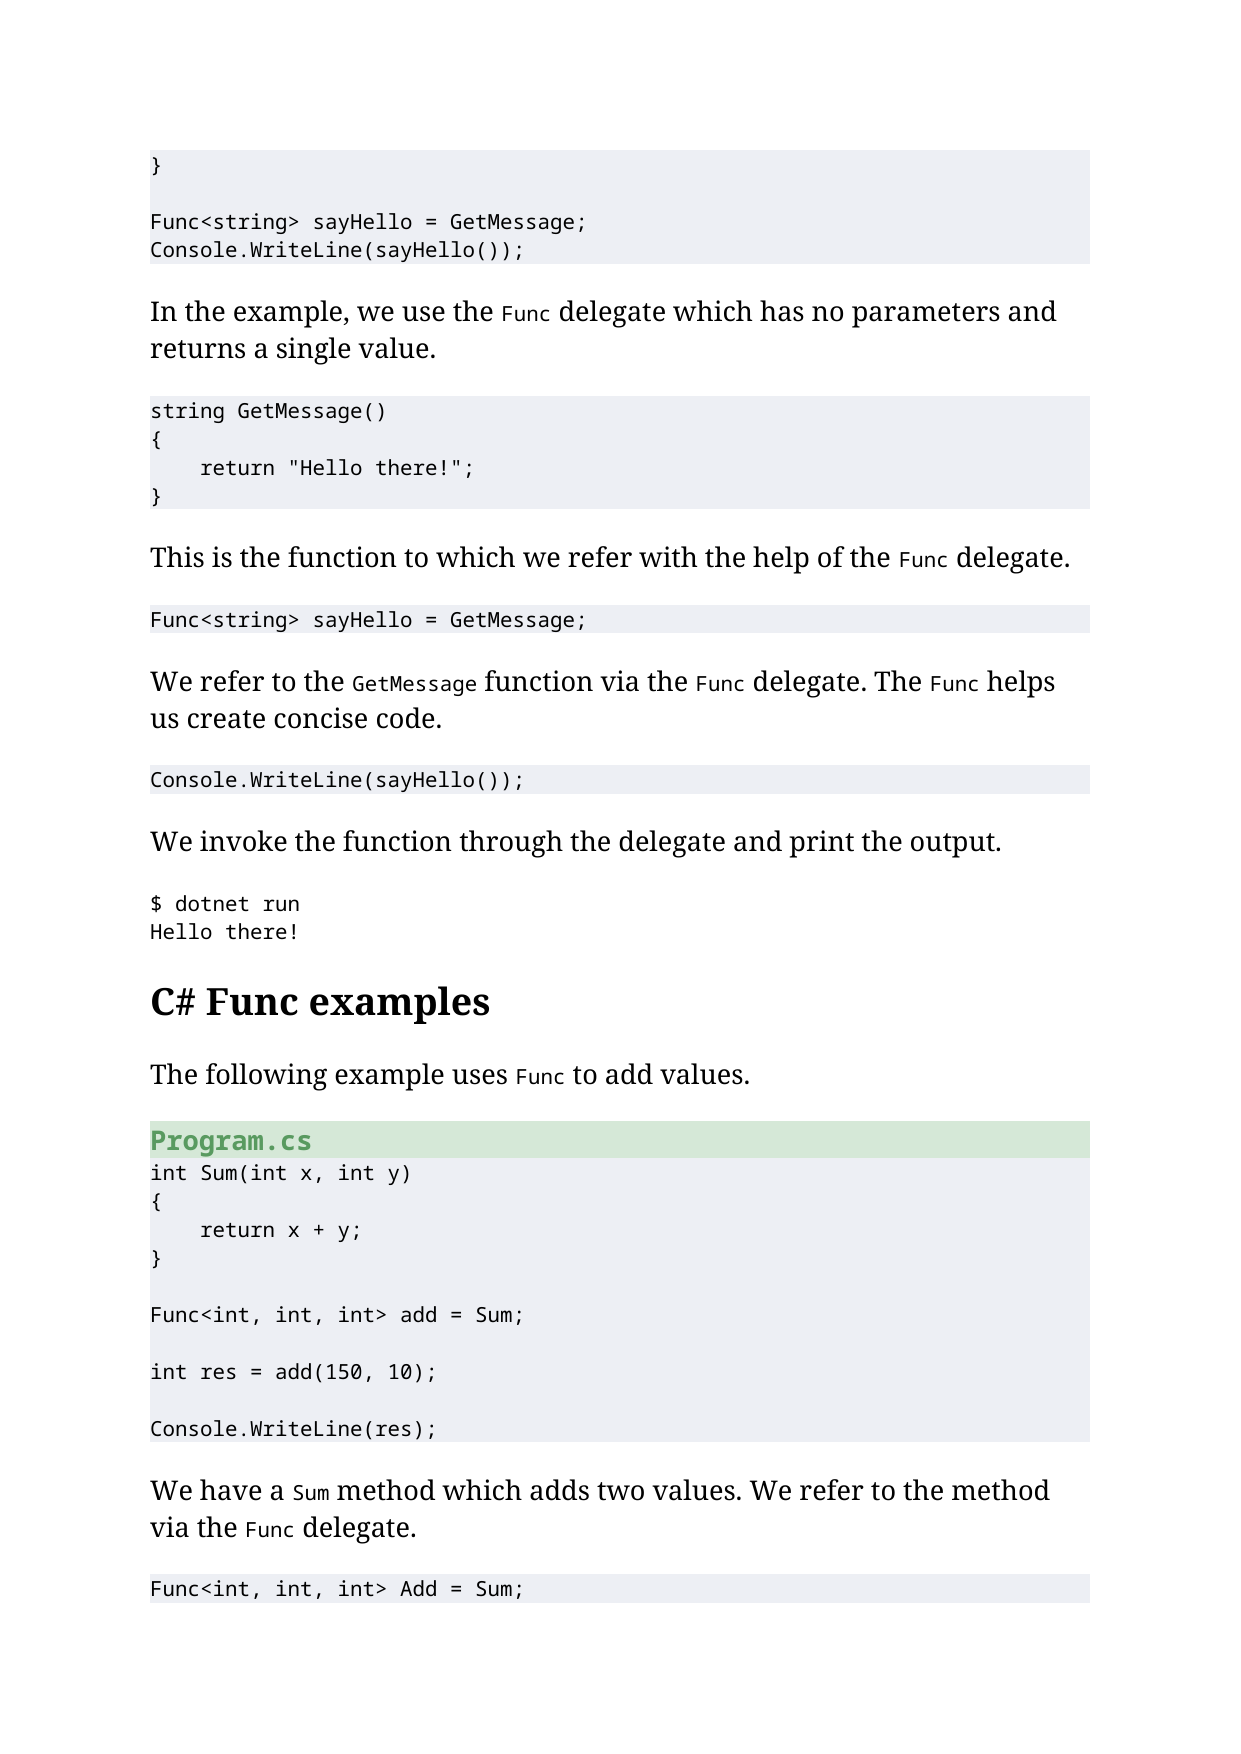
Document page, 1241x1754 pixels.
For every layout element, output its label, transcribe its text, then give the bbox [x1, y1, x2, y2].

text This is the function to which we refer with the help of the Func delegate. [150, 539, 1090, 576]
text Console.WriteLine(res); [150, 1414, 1090, 1442]
text Func<int, int, int> add = Sum; [150, 1300, 1090, 1329]
text } [150, 481, 1090, 509]
text int res = add(150, 10); [150, 1357, 1090, 1386]
text Console.WriteLine(sayHello()); [150, 765, 1090, 794]
text Hello there! [150, 917, 1090, 946]
text We invoke the function through the delegate and print the output. [150, 823, 1090, 860]
text Func<string> sayHello = GetMessage; [150, 605, 1090, 633]
text Func<string> sayHello = GetMessage; [150, 207, 1090, 235]
text Func<int, int, int> Add = Sum; [150, 1574, 1090, 1603]
text We have a Sum method which adds two values. We refer to the method via the Func delegate. [150, 1472, 1090, 1545]
text return "Hello there!"; [150, 453, 1090, 481]
text string GetMessage() [150, 396, 1090, 424]
text The following example uses Func to add values. [150, 1055, 1090, 1092]
text C# Func examples [150, 975, 1090, 1026]
text { [150, 424, 1090, 453]
text Console.WriteLine(sayHello()); [150, 235, 1090, 264]
text } [150, 150, 1090, 178]
text In the example, we use the Func delegate which has no parameters and returns a single value. [150, 293, 1090, 367]
text Program.cs [150, 1121, 1090, 1158]
text return x + y; [150, 1215, 1090, 1243]
text $ dotnet run [150, 889, 1090, 917]
text { [150, 1187, 1090, 1215]
text We refer to the GetMessage function via the Func delegate. The Func helps us create concise code. [150, 662, 1090, 736]
text } [150, 1243, 1090, 1272]
text int Sum(int x, int y) [150, 1158, 1090, 1187]
